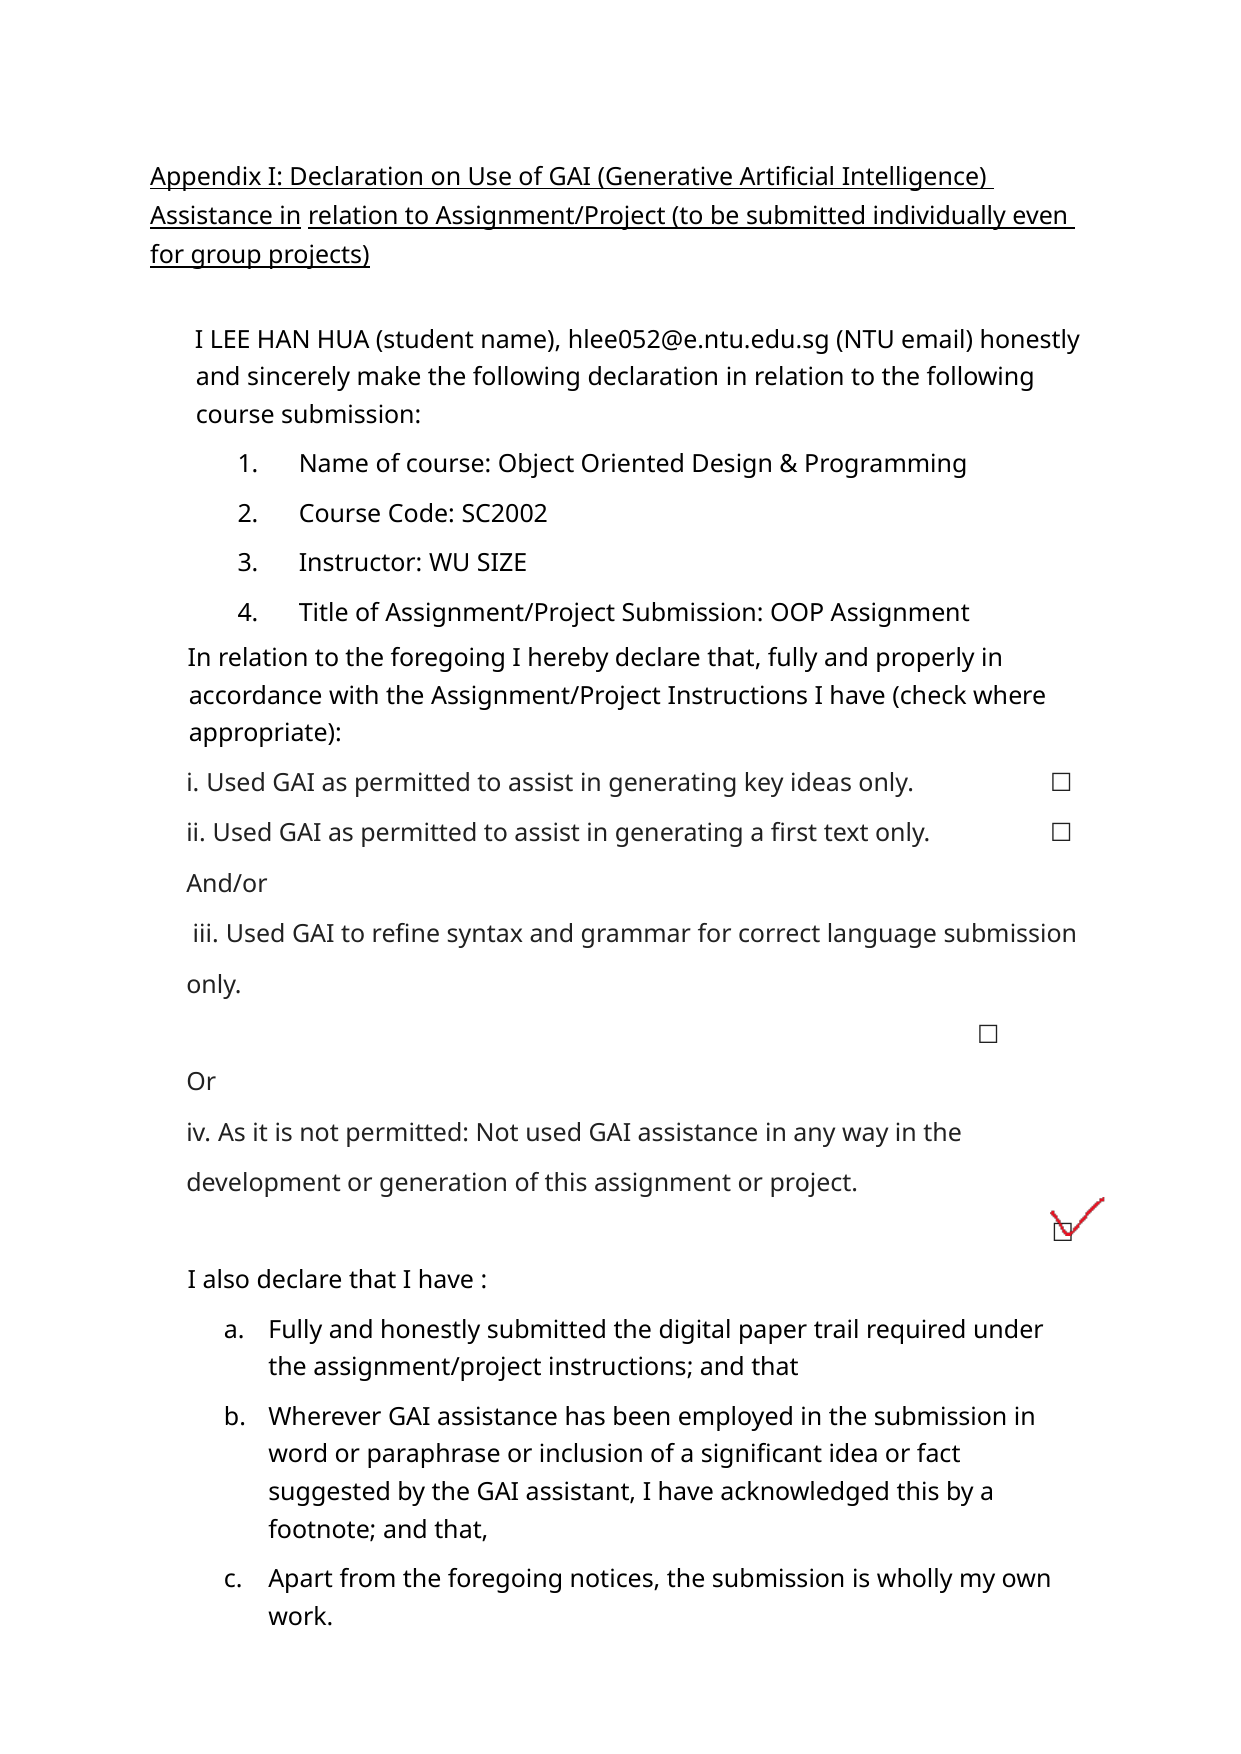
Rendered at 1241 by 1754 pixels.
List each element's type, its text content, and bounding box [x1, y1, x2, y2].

text In relation to the foregoing I hereby declare that, fully and properly in accordance with the Assignment/Project Instructions I have (check where appropriate): [187, 640, 1087, 749]
list Course Code: SC2002 [237, 496, 1087, 529]
text i. Used GAI as permitted to assist in generating key ideas only. ☐ [186, 764, 1080, 798]
list Wherever GAI assistance has been employed in the submission in word or paraphrase or inclusion of a significant idea or fact suggested by the GAI assistant, I have acknowledged this by a footnote; and that, [224, 1398, 1087, 1546]
text ☐ [826, 1017, 1024, 1051]
text iv. As it is not permitted: Not used GAI assistance in any way in the development or generation of this assignment or project. [186, 1114, 1080, 1199]
text ☐ [150, 1215, 1074, 1249]
list Fully and honestly submitted the digital paper trail required under the assignment/project instructions; and that [224, 1311, 1087, 1383]
list Title of Assignment/Project Submission: OOP Assignment [237, 594, 1087, 628]
picture [1050, 1197, 1106, 1236]
text iii. Used GAI to refine syntax and grammar for correct language submission only. [186, 916, 1080, 1000]
text And/or [150, 866, 1080, 899]
list Apart from the foregoing notices, the submission is wholly my own work. [224, 1561, 1087, 1633]
text I LEE HAN HUA (student name), hlee052@e.ntu.edu.sg (NTU email) honestly and sincerely make the following declaration in relation to the following course submission: [194, 321, 1087, 431]
text Appendix I: Declaration on Use of GAI (Generative Artificial Intelligence) Assistance in relation to Assignment/Project (to be submitted individually even for group projects) [150, 159, 1087, 271]
text ii. Used GAI as permitted to assist in generating a first text only. ☐ [186, 815, 1080, 849]
text Or [150, 1064, 1080, 1098]
list Name of course: Object Oriented Design & Programming [237, 446, 1087, 480]
text I also declare that I have : [187, 1262, 1087, 1296]
list Instructor: WU SIZE [237, 545, 1087, 579]
